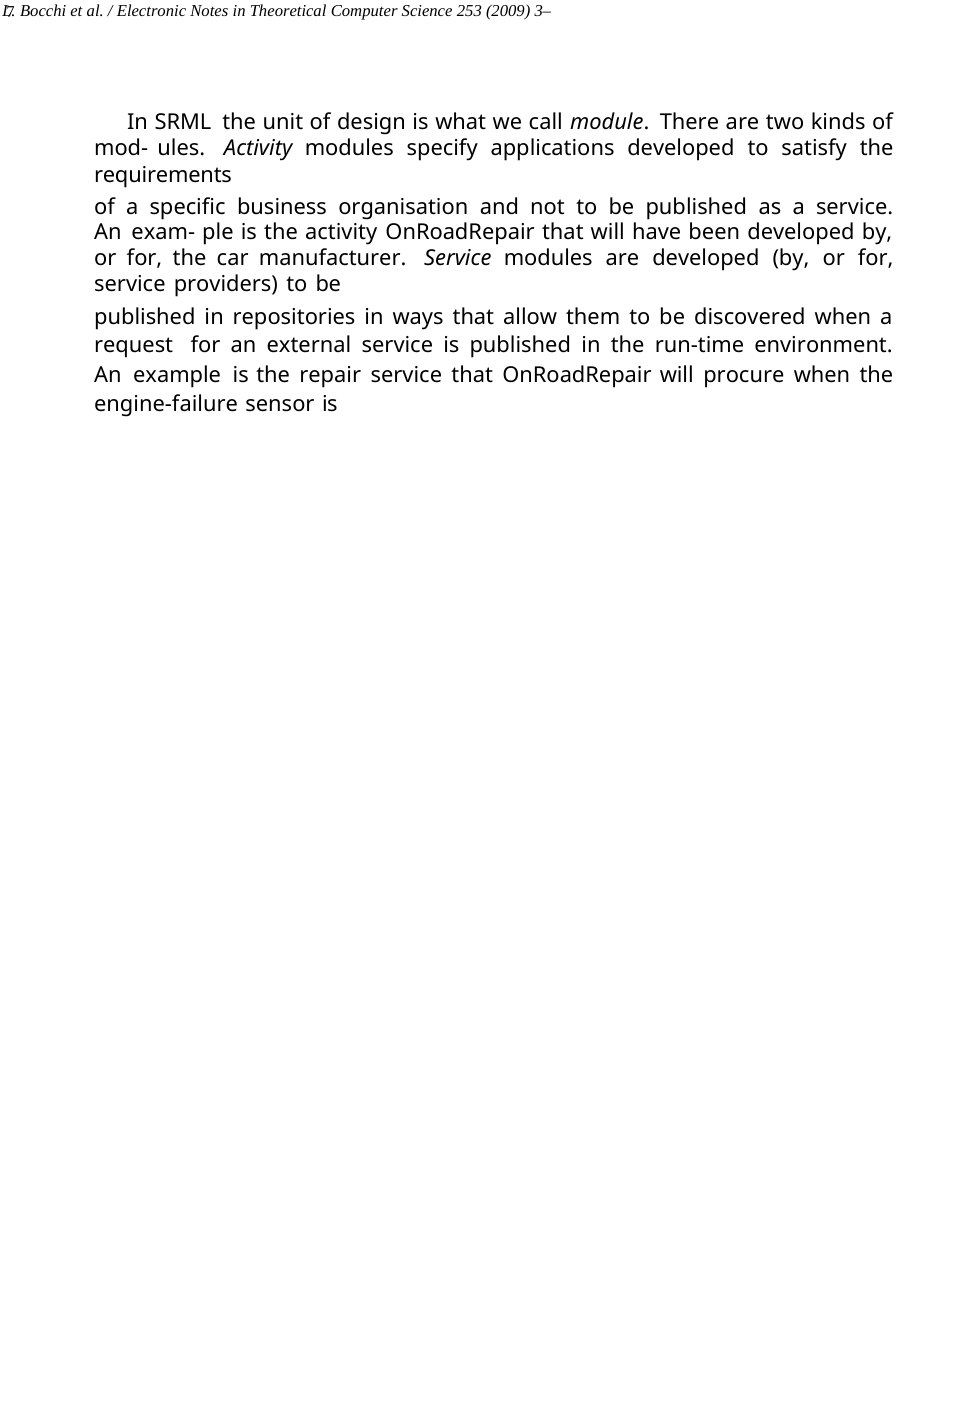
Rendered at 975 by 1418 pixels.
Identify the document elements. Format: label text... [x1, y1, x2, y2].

text In SRML the unit of design is what we call module. There are two kinds of mod- ules. Activity modules specify applications developed to satisfy the requirements [94, 108, 893, 189]
text published in repositories in ways that allow them to be discovered when a request for an external service is published in the run-time environment. An example is the repair service that OnRoadRepair will procure when the engine-failure sensor is [94, 301, 893, 418]
text of a specific business organisation and not to be published as a service. An exam- ple is the activity OnRoadRepair that will have been developed by, or for, the car manufacturer. Service modules are developed (by, or for, service providers) to be [94, 193, 893, 298]
